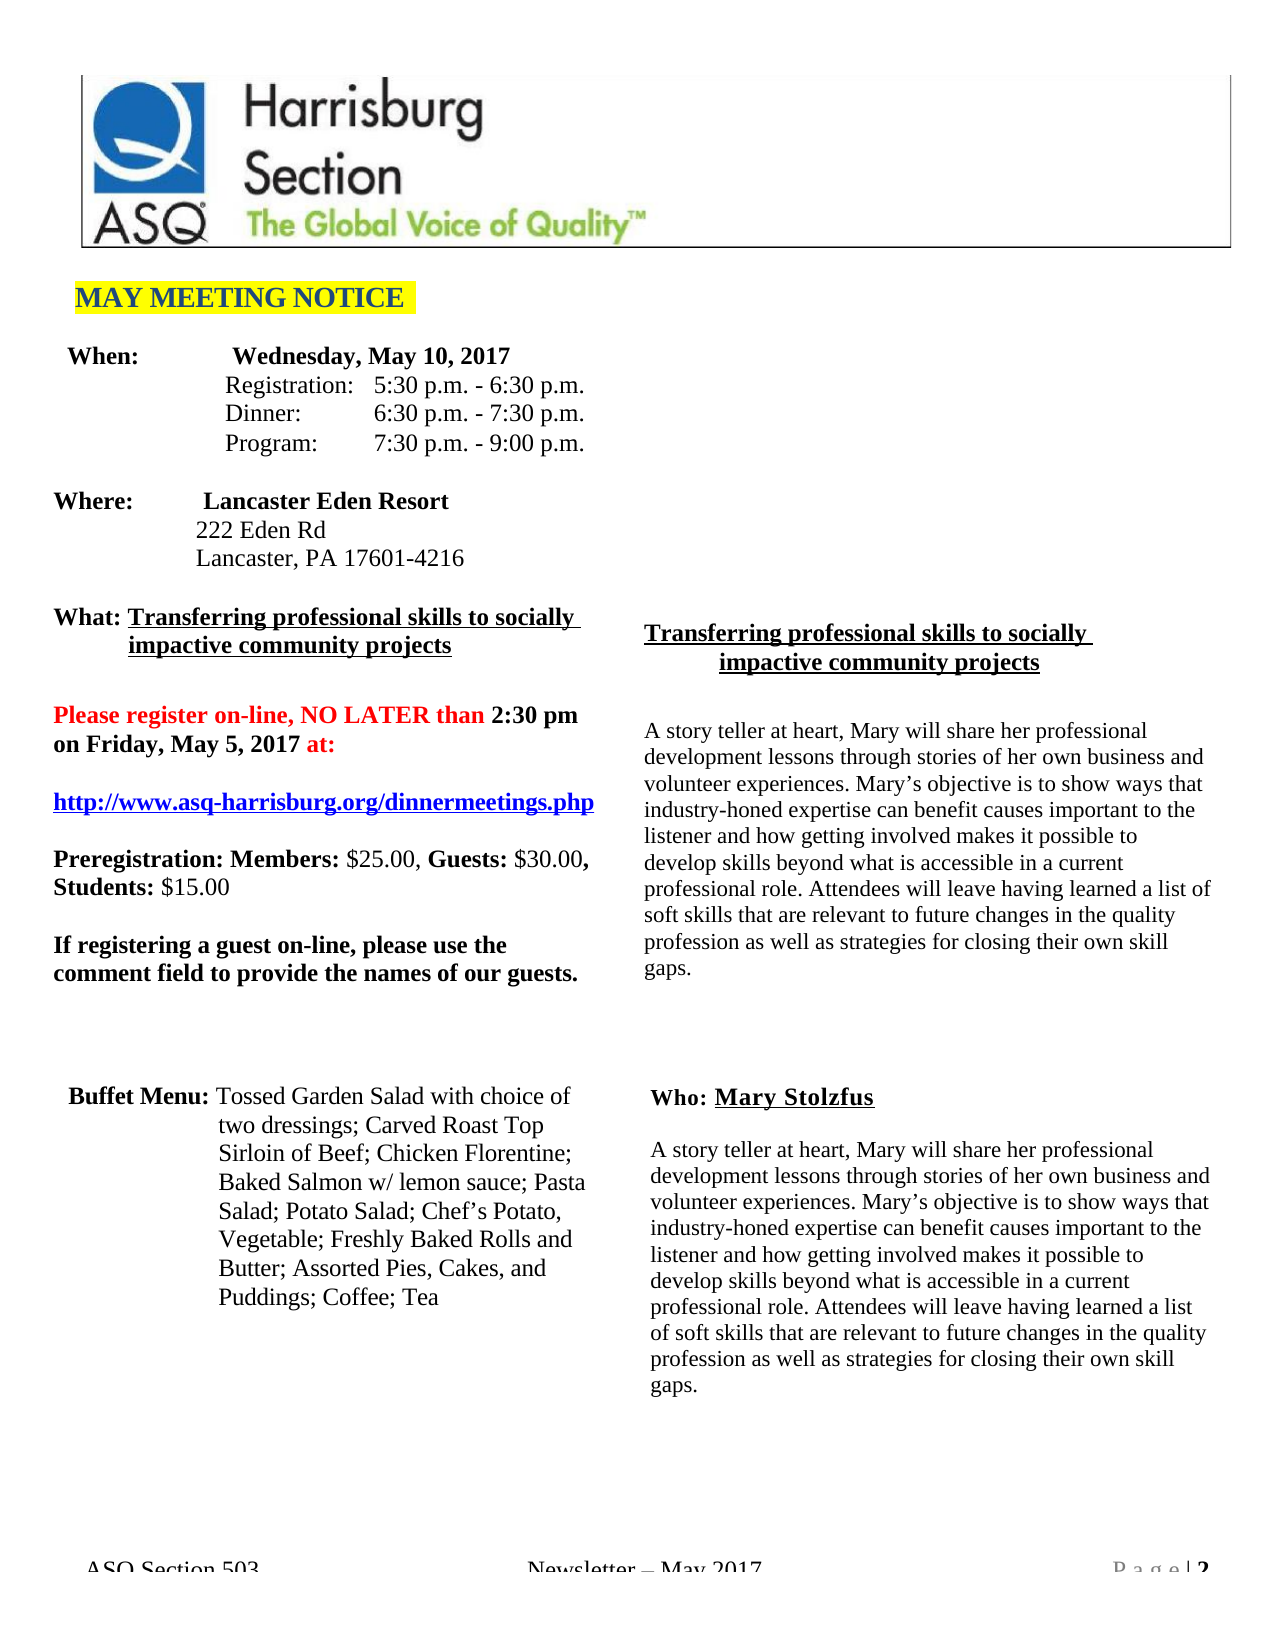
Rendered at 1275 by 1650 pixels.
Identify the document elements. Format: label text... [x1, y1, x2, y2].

table_header When: Wednesday, May 10, 2017 [53, 328, 1216, 371]
text Where: Lancaster Eden Resort [53, 487, 624, 515]
text Who: Mary Stolzfus [650, 1082, 1216, 1111]
text A story teller at heart, Mary will share her professional development lessons through stories of her own business and volunteer experiences. Mary’s objective is to show ways that industry-honed expertise can benefit causes important to the listener and how getting involved makes it possible to develop skills beyond what is accessible in a current professional role. Attendees will leave having learned a list of soft skills that are relevant to future changes in the quality profession as well as strategies for closing their own skill gaps. [644, 717, 1216, 981]
text http://www.asq-harrisburg.org/dinnermeetings.php [53, 787, 624, 816]
table_cell Registration: [53, 371, 363, 399]
text A story teller at heart, Mary will share her professional development lessons through stories of her own business and volunteer experiences. Mary’s objective is to show ways that industry-honed expertise can benefit causes important to the listener and how getting involved makes it possible to develop skills beyond what is accessible in a current professional role. Attendees will leave having learned a list of soft skills that are relevant to future changes in the quality profession as well as strategies for closing their own skill gaps. [650, 1137, 1216, 1398]
table_cell Dinner: [53, 399, 363, 428]
table_cell 6:30 p.m. - 7:30 p.m. [364, 399, 1216, 428]
table_cell Program: [53, 428, 363, 464]
text 222 Eden Rd [196, 515, 624, 544]
text If registering a guest on-line, please use the comment field to provide the names of our guests. [53, 931, 602, 987]
text Lancaster, PA 17601-4216 [196, 544, 624, 572]
text MAY MEETING NOTICE [75, 281, 416, 314]
text Buffet Menu: Tossed Garden Salad with choice of two dressings; Carved Roast Top Sirloin of Beef; Chicken Florentine; Baked Salmon w/ lemon sauce; Pasta Salad; Potato Salad; Chef’s Potato, Vegetable; Freshly Baked Rolls and Butter; Assorted Pies, Cakes, and Puddings; Coffee; Tea [68, 1082, 603, 1311]
text Please register on-line, NO LATER than 2:30 pm on Friday, May 5, 2017 at: [53, 701, 602, 758]
table_cell 7:30 p.m. - 9:00 p.m. [364, 428, 1216, 464]
table_cell 5:30 p.m. - 6:30 p.m. [364, 371, 1216, 399]
text What: Transferring professional skills to socially impactive community projects [53, 602, 594, 660]
picture [81, 75, 1232, 248]
text Transferring professional skills to socially impactive community projects [644, 619, 1111, 677]
text Preregistration: Members: $25.00, Guests: $30.00, Students: $15.00 [53, 844, 609, 901]
